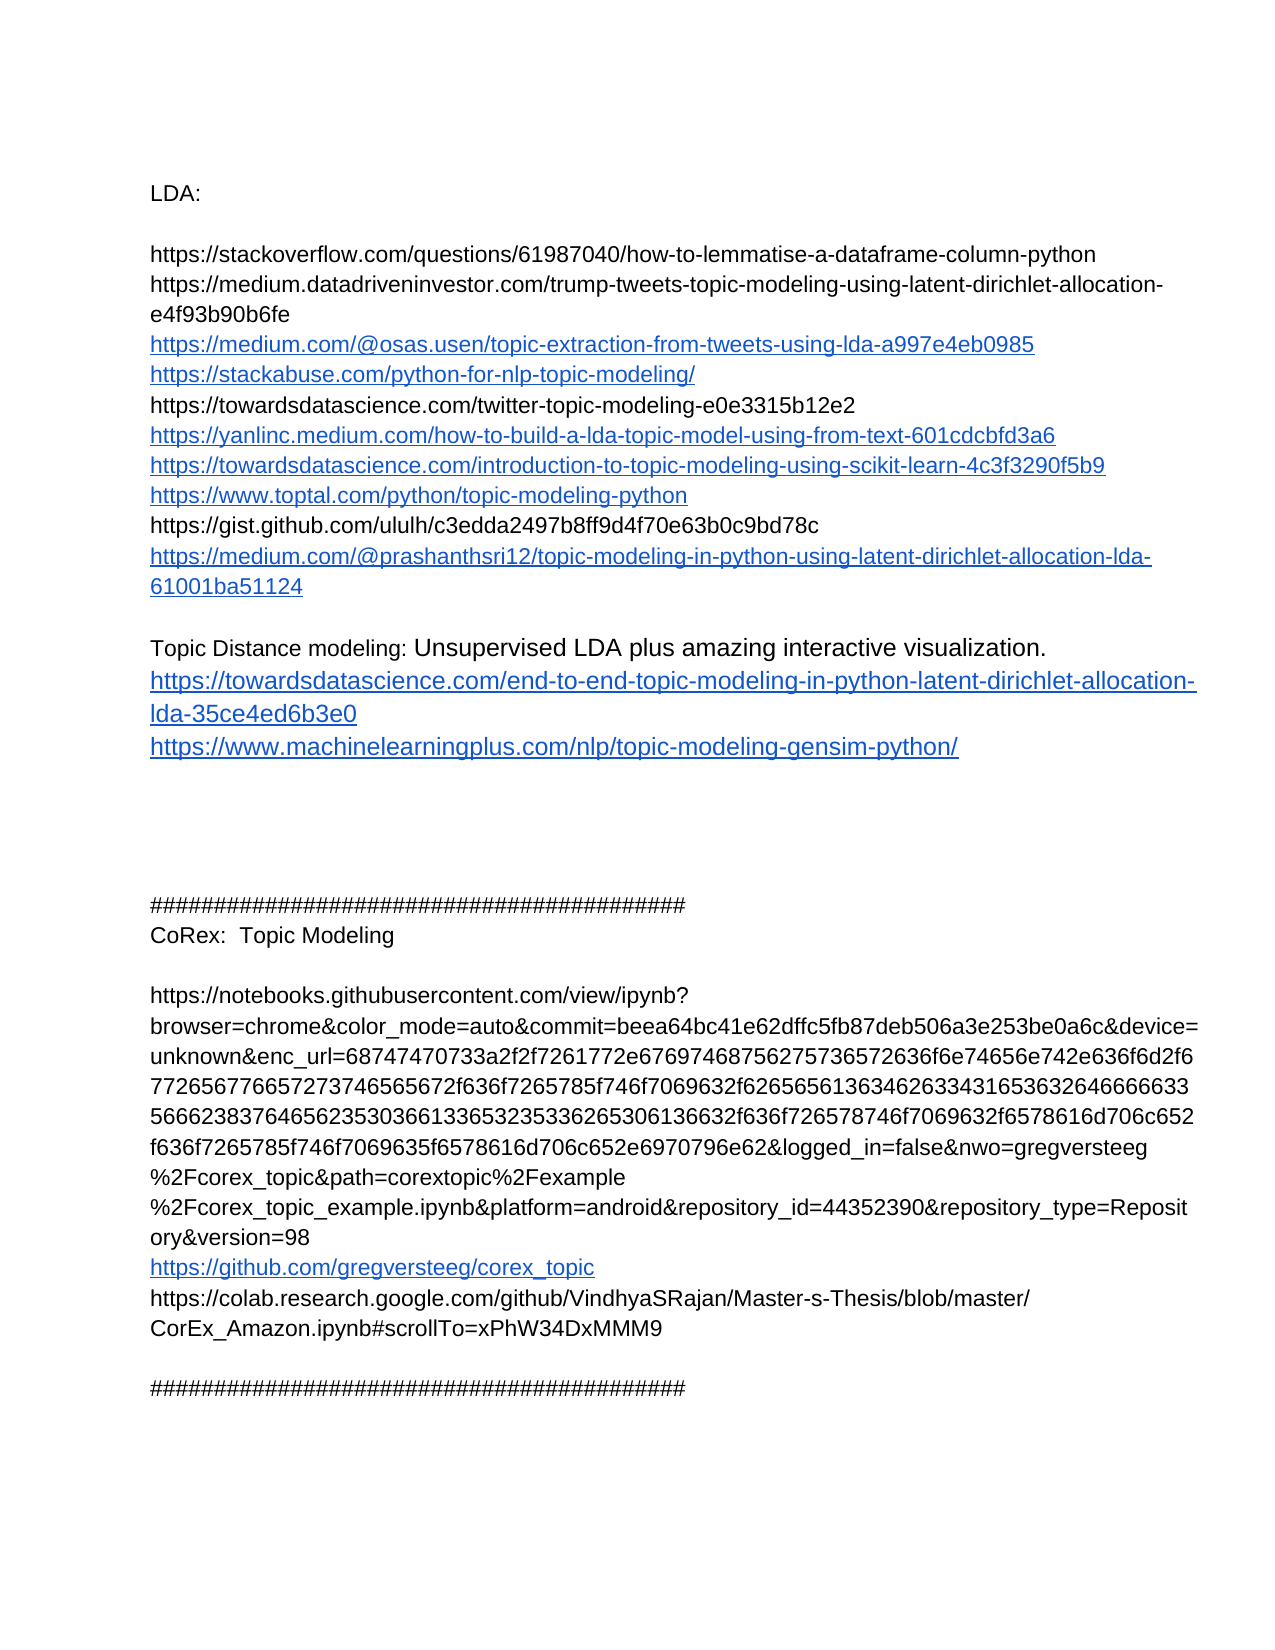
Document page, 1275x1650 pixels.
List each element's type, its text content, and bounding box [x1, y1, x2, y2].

text https://stackabuse.com/python-for-nlp-topic-modeling/ [150, 361, 1200, 388]
text https://colab.research.google.com/github/VindhyaSRajan/Master-s-Thesis/blob/master/CorEx_Amazon.ipynb#scrollTo=xPhW34DxMMM9 [150, 1284, 1200, 1341]
text https://towardsdatascience.com/twitter-topic-modeling-e0e3315b12e2 [150, 392, 1200, 418]
text https://gist.github.com/ululh/c3edda2497b8ff9d4f70e63b0c9bd78c [150, 512, 1200, 539]
text https://stackoverflow.com/questions/61987040/how-to-lemmatise-a-dataframe-column-python [150, 241, 1200, 267]
text https://www.machinelearningplus.com/nlp/topic-modeling-gensim-python/ [150, 732, 1200, 761]
text ########################################## [150, 1375, 1200, 1402]
text https://medium.com/@osas.usen/topic-extraction-from-tweets-using-lda-a997e4eb0985 [150, 331, 1200, 358]
text ########################################## [150, 892, 1200, 918]
text https://medium.datadriveninvestor.com/trump-tweets-topic-modeling-using-latent-dirichlet-allocation-e4f93b90b6fe [150, 271, 1200, 327]
text LDA: [150, 180, 1200, 207]
text https://medium.com/@prashanthsri12/topic-modeling-in-python-using-latent-dirichlet-allocation-lda-61001ba51124 [150, 543, 1200, 599]
text Topic Distance modeling: Unsupervised LDA plus amazing interactive visualization. [150, 633, 1200, 662]
text https://yanlinc.medium.com/how-to-build-a-lda-topic-model-using-from-text-601cdcbfd3a6 [150, 422, 1200, 448]
text https://towardsdatascience.com/introduction-to-topic-modeling-using-scikit-learn-4c3f3290f5b9 [150, 452, 1200, 478]
text https://github.com/gregversteeg/corex_topic [150, 1254, 1200, 1281]
text https://towardsdatascience.com/end-to-end-topic-modeling-in-python-latent-dirichlet-allocation-lda-35ce4ed6b3e0 [150, 666, 1200, 728]
text https://www.toptal.com/python/topic-modeling-python [150, 482, 1200, 509]
text https://notebooks.githubusercontent.com/view/ipynb?browser=chrome&color_mode=auto&commit=beea64bc41e62dffc5fb87deb506a3e253be0a6c&device=unknown&enc_url=68747470733a2f2f7261772e67697468756275736572636f6e74656e742e636f6d2f6772656776657273746565672f636f7265785f746f7069632f626565613634626334316536326466666335666238376465623530366133653235336265306136632f636f726578746f7069632f6578616d706c652f636f7265785f746f7069635f6578616d706c652e6970796e62&logged_in=false&nwo=gregversteeg%2Fcorex_topic&path=corextopic%2Fexample%2Fcorex_topic_example.ipynb&platform=android&repository_id=44352390&repository_type=Repository&version=98 [150, 982, 1200, 1251]
text CoRex: Topic Modeling [150, 922, 1200, 948]
